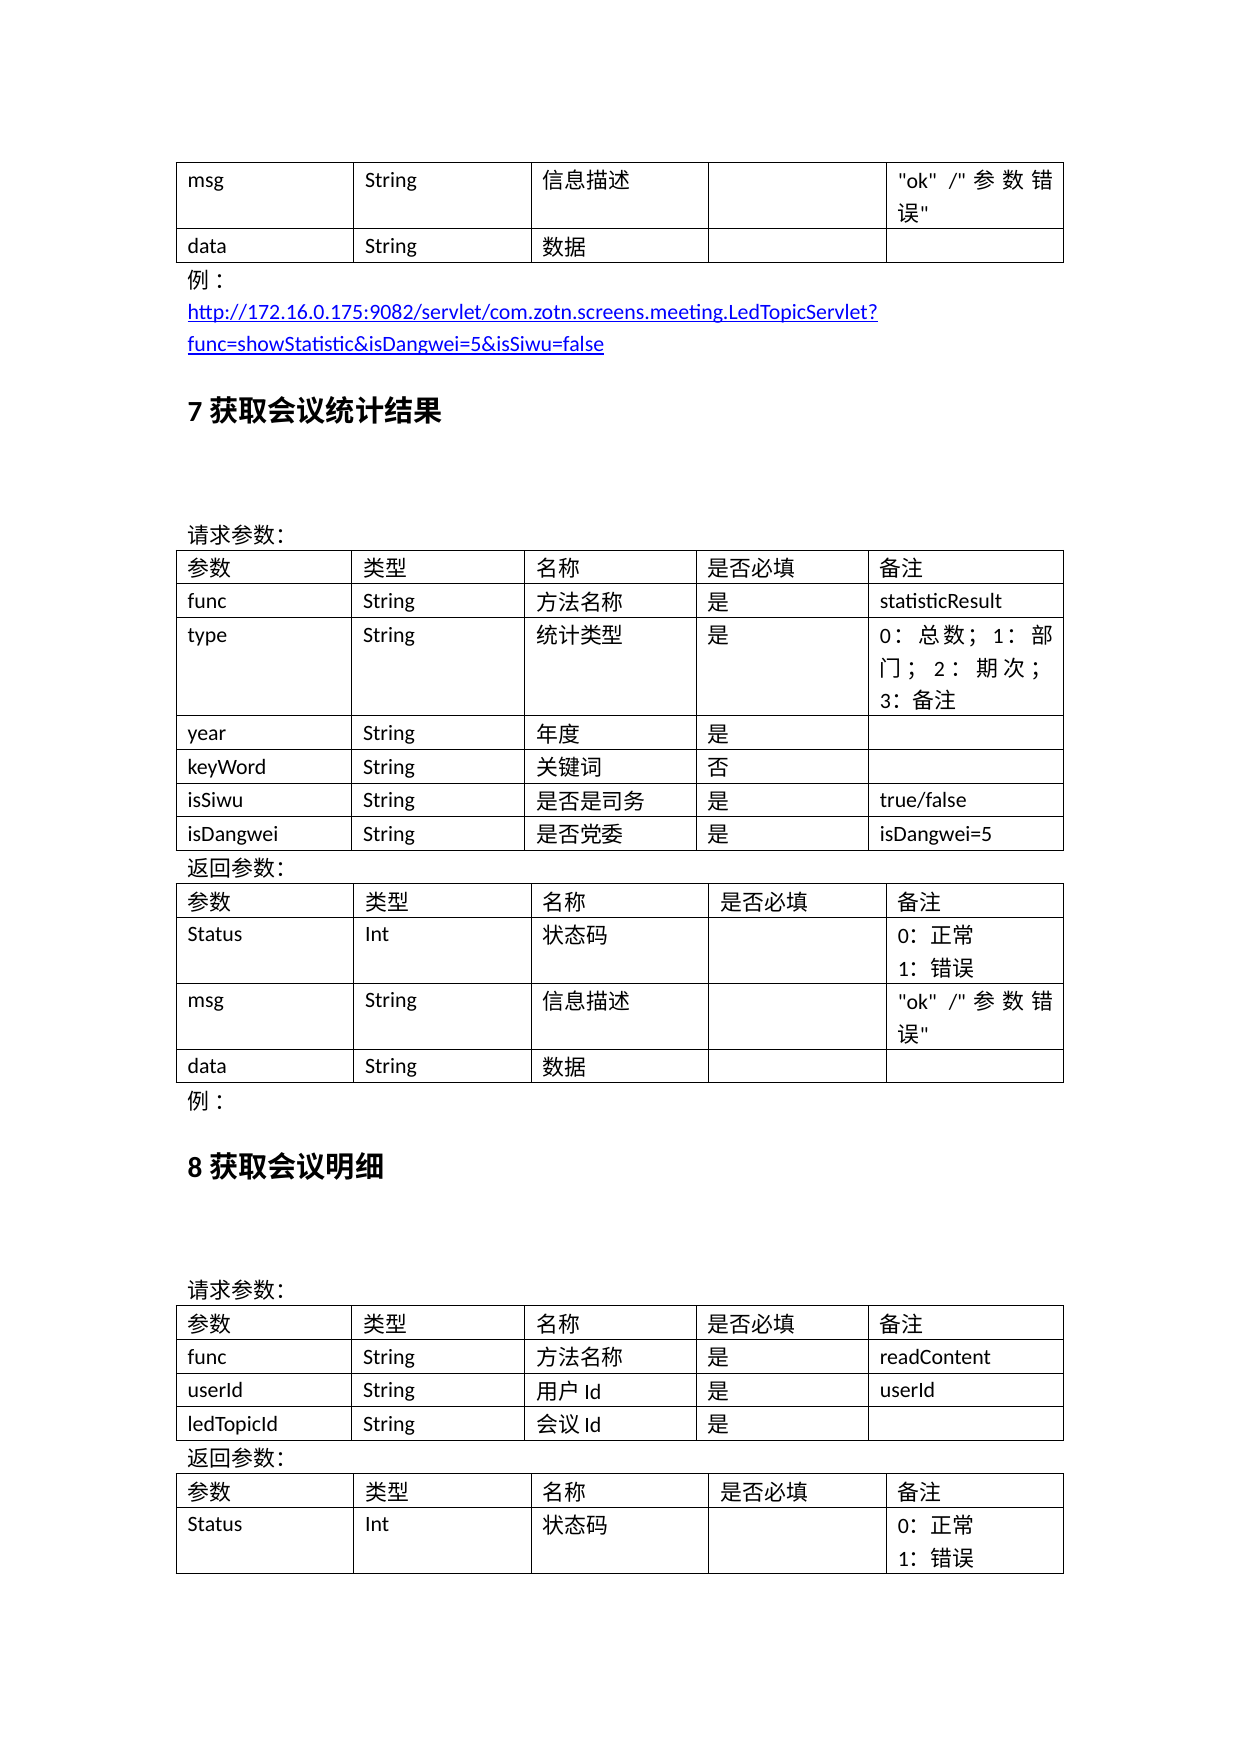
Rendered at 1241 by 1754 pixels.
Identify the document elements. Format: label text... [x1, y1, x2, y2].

table_header 备注 [869, 1306, 1063, 1339]
table_cell String [354, 984, 531, 1049]
table_cell 否 [697, 750, 868, 782]
table_cell 信息描述 [532, 984, 708, 1049]
table_cell 关键词 [525, 750, 696, 782]
table_cell String [352, 1340, 524, 1372]
table_cell 是 [697, 817, 868, 849]
table_cell String [352, 1374, 524, 1406]
table_cell [709, 1050, 886, 1082]
table_cell data [177, 229, 353, 262]
table_header 是否必填 [697, 1306, 868, 1339]
table_cell [709, 918, 886, 983]
table_cell String [354, 1050, 531, 1082]
table_header 参数 [177, 1306, 351, 1339]
table_cell String [352, 1407, 524, 1439]
table_cell 方法名称 [525, 584, 696, 617]
table_cell userId [869, 1374, 1063, 1406]
table_cell 是 [697, 784, 868, 816]
table_cell 0：正常 1：错误 [887, 918, 1063, 983]
table_cell 是否党委 [525, 817, 696, 849]
table_cell 是 [697, 716, 868, 749]
table_cell 是 [697, 618, 868, 715]
table_header 类型 [352, 1306, 524, 1339]
table_cell [709, 984, 886, 1049]
table_header 备注 [887, 884, 1063, 917]
table_cell readContent [869, 1340, 1063, 1372]
table_header 类型 [352, 551, 524, 583]
table_cell Int [354, 918, 531, 983]
table_cell 数据 [532, 1050, 708, 1082]
table_header 参数 [177, 884, 353, 917]
table_cell year [177, 716, 351, 749]
table_cell String [354, 163, 531, 228]
table_cell keyWord [177, 750, 351, 782]
table_cell [709, 1508, 886, 1573]
table_header 是否必填 [709, 1474, 886, 1507]
subtitle 7 获取会议统计结果 [187, 376, 1053, 441]
table_cell 状态码 [532, 918, 708, 983]
table_cell String [352, 618, 524, 715]
table_cell [709, 163, 886, 228]
table_cell 统计类型 [525, 618, 696, 715]
table_cell String [352, 584, 524, 617]
table_cell msg [177, 984, 353, 1049]
table_header 类型 [354, 884, 531, 917]
table_cell 信息描述 [532, 163, 708, 228]
table_cell String [352, 750, 524, 782]
table_header 参数 [177, 551, 351, 583]
text 请求参数： [187, 517, 1053, 550]
table_cell [869, 716, 1063, 749]
table_header 类型 [354, 1474, 531, 1507]
table_cell isSiwu [177, 784, 351, 816]
table_cell 是 [697, 584, 868, 617]
table_header 备注 [887, 1474, 1063, 1507]
table_cell 年度 [525, 716, 696, 749]
table_cell 是 [697, 1340, 868, 1372]
table_cell msg [177, 163, 353, 228]
table_cell "ok" /"参数错误" [887, 163, 1063, 228]
table_header 是否必填 [709, 884, 886, 917]
table_cell statisticResult [869, 584, 1063, 617]
table_cell isDangwei [177, 817, 351, 849]
table_header 名称 [525, 551, 696, 583]
text http://172.16.0.175:9082/servlet/com.zotn.screens.meeting.LedTopicServlet?func=showStatistic&isDangwei=5&isSiwu=false [187, 295, 1053, 360]
table_cell 方法名称 [525, 1340, 696, 1372]
table_header 名称 [525, 1306, 696, 1339]
table_header 备注 [869, 551, 1063, 583]
table_cell data [177, 1050, 353, 1082]
table_cell isDangwei=5 [869, 817, 1063, 849]
text 返回参数： [187, 851, 1053, 883]
text 例 ： [187, 1083, 1053, 1116]
table_cell Status [177, 918, 353, 983]
table_cell 是否是司务 [525, 784, 696, 816]
table_cell String [352, 784, 524, 816]
table_cell 用户Id [525, 1374, 696, 1406]
table_cell 数据 [532, 229, 708, 262]
table_header 名称 [532, 1474, 708, 1507]
table_cell 状态码 [532, 1508, 708, 1573]
table_cell [887, 1050, 1063, 1082]
table_cell userId [177, 1374, 351, 1406]
table_header 是否必填 [697, 551, 868, 583]
table_cell [709, 229, 886, 262]
table_header 参数 [177, 1474, 353, 1507]
table_cell ledTopicId [177, 1407, 351, 1439]
table_cell String [352, 817, 524, 849]
table_cell type [177, 618, 351, 715]
text 例 ： [187, 263, 1053, 295]
table_cell func [177, 584, 351, 617]
table_cell 是 [697, 1407, 868, 1439]
table_cell [887, 229, 1063, 262]
table_cell "ok" /"参数错误" [887, 984, 1063, 1049]
table_cell 是 [697, 1374, 868, 1406]
table_cell 会议Id [525, 1407, 696, 1439]
text 请求参数： [187, 1273, 1053, 1305]
table_cell 0：正常 1：错误 [887, 1508, 1063, 1573]
table_cell [869, 1407, 1063, 1439]
table_cell String [352, 716, 524, 749]
table_cell 0：总数；1：部门；2：期次；3：备注 [869, 618, 1063, 715]
table_cell Status [177, 1508, 353, 1573]
text 返回参数： [187, 1441, 1053, 1473]
table_cell func [177, 1340, 351, 1372]
subtitle 8 获取会议明细 [187, 1132, 1053, 1197]
table_cell true/false [869, 784, 1063, 816]
table_cell [869, 750, 1063, 782]
table_cell Int [354, 1508, 531, 1573]
table_cell String [354, 229, 531, 262]
table_header 名称 [532, 884, 708, 917]
